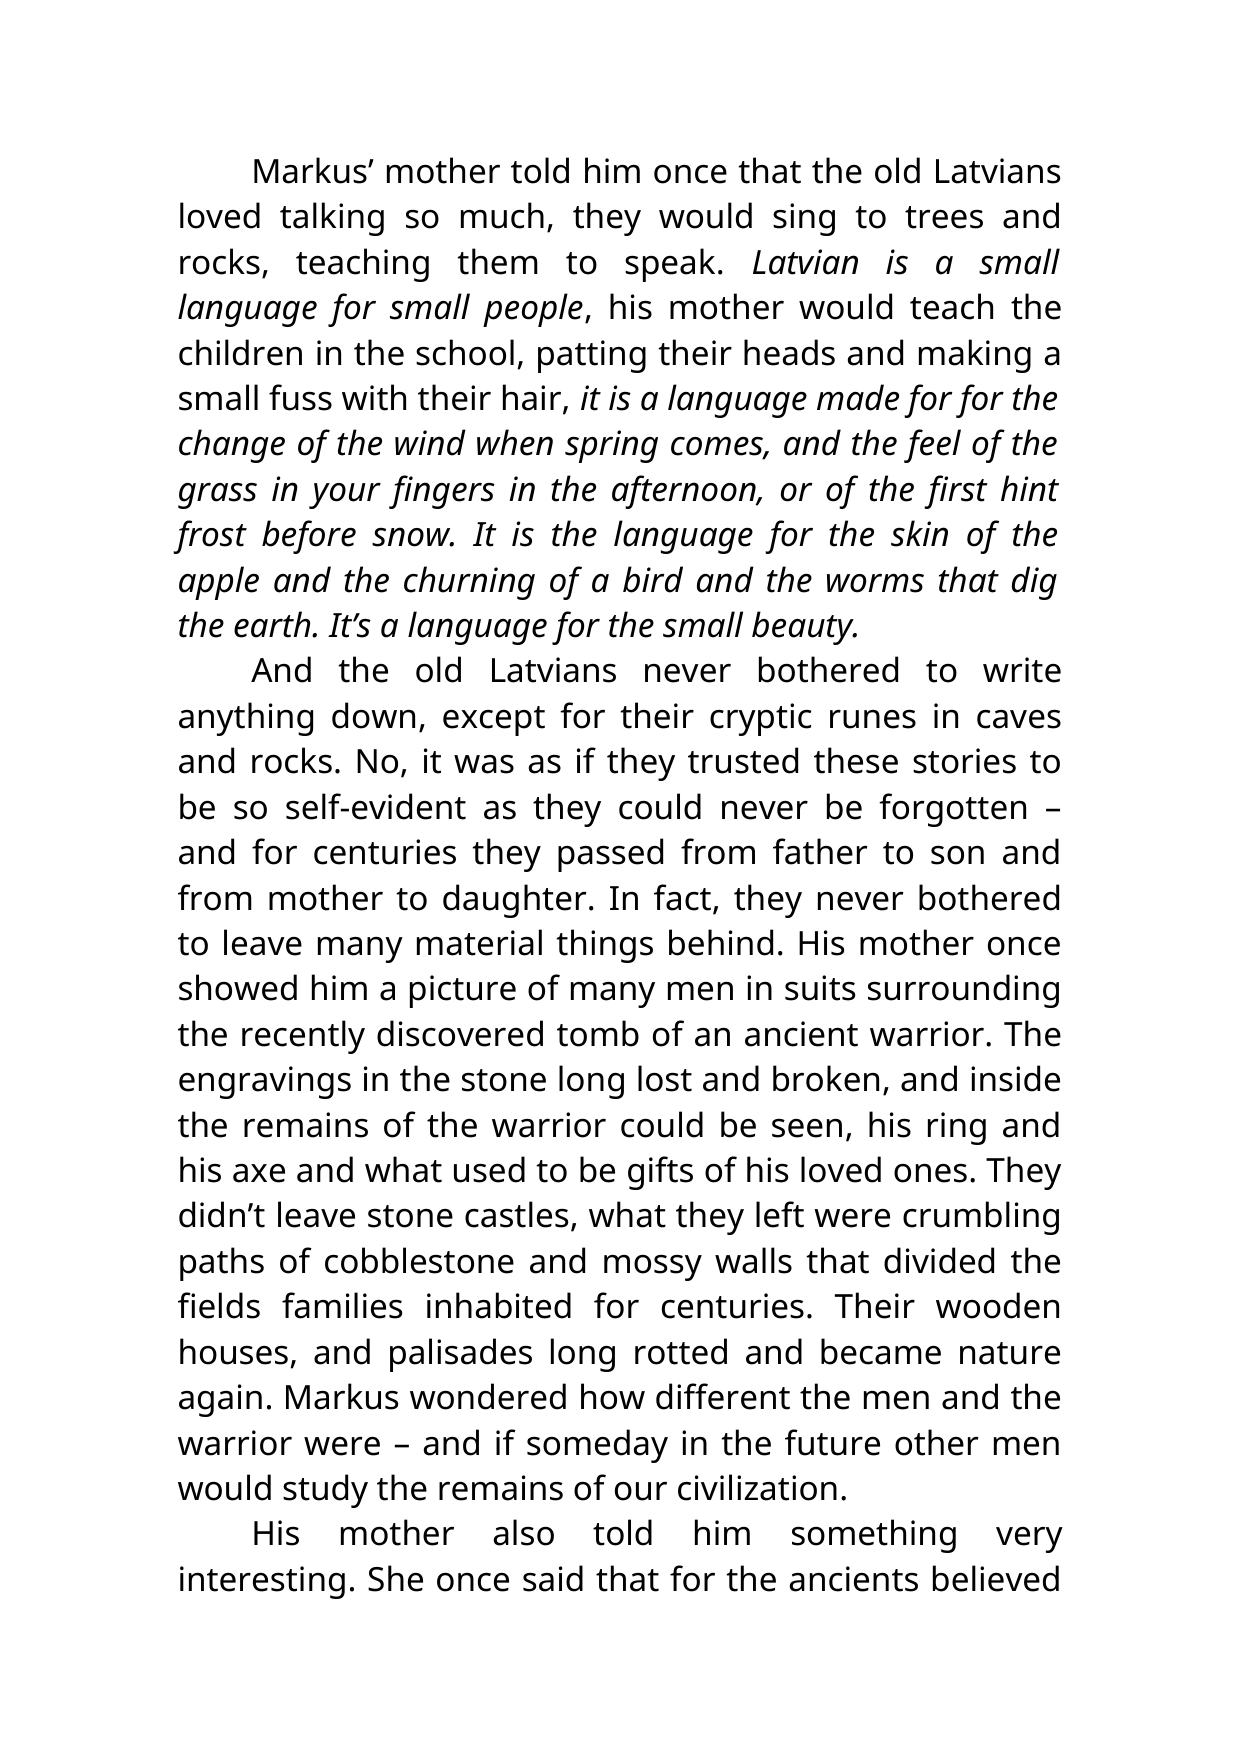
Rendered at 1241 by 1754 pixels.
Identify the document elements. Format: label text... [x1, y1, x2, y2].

text And the old Latvians never bothered to write anything down, except for their cryptic runes in caves and rocks. No, it was as if they trusted these stories to be so self-evident as they could never be forgotten – and for centuries they passed from father to son and from mother to daughter. In fact, they never bothered to leave many material things behind. His mother once showed him a picture of many men in suits surrounding the recently discovered tomb of an ancient warrior. The engravings in the stone long lost and broken, and inside the remains of the warrior could be seen, his ring and his axe and what used to be gifts of his loved ones. They didn’t leave stone castles, what they left were crumbling paths of cobblestone and mossy walls that divided the fields families inhabited for centuries. Their wooden houses, and palisades long rotted and became nature again. Markus wondered how different the men and the warrior were – and if someday in the future other men would study the remains of our civilization. [177, 647, 1063, 1510]
text Markus’ mother told him once that the old Latvians loved talking so much, they would sing to trees and rocks, teaching them to speak. Latvian is a small language for small people, his mother would teach the children in the school, patting their heads and making a small fuss with their hair, it is a language made for for the change of the wind when spring comes, and the feel of the grass in your fingers in the afternoon, or of the first hint frost before snow. It is the language for the skin of the apple and the churning of a bird and the worms that dig the earth. It’s a language for the small beauty. [177, 148, 1063, 647]
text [177, 1510, 1063, 1601]
